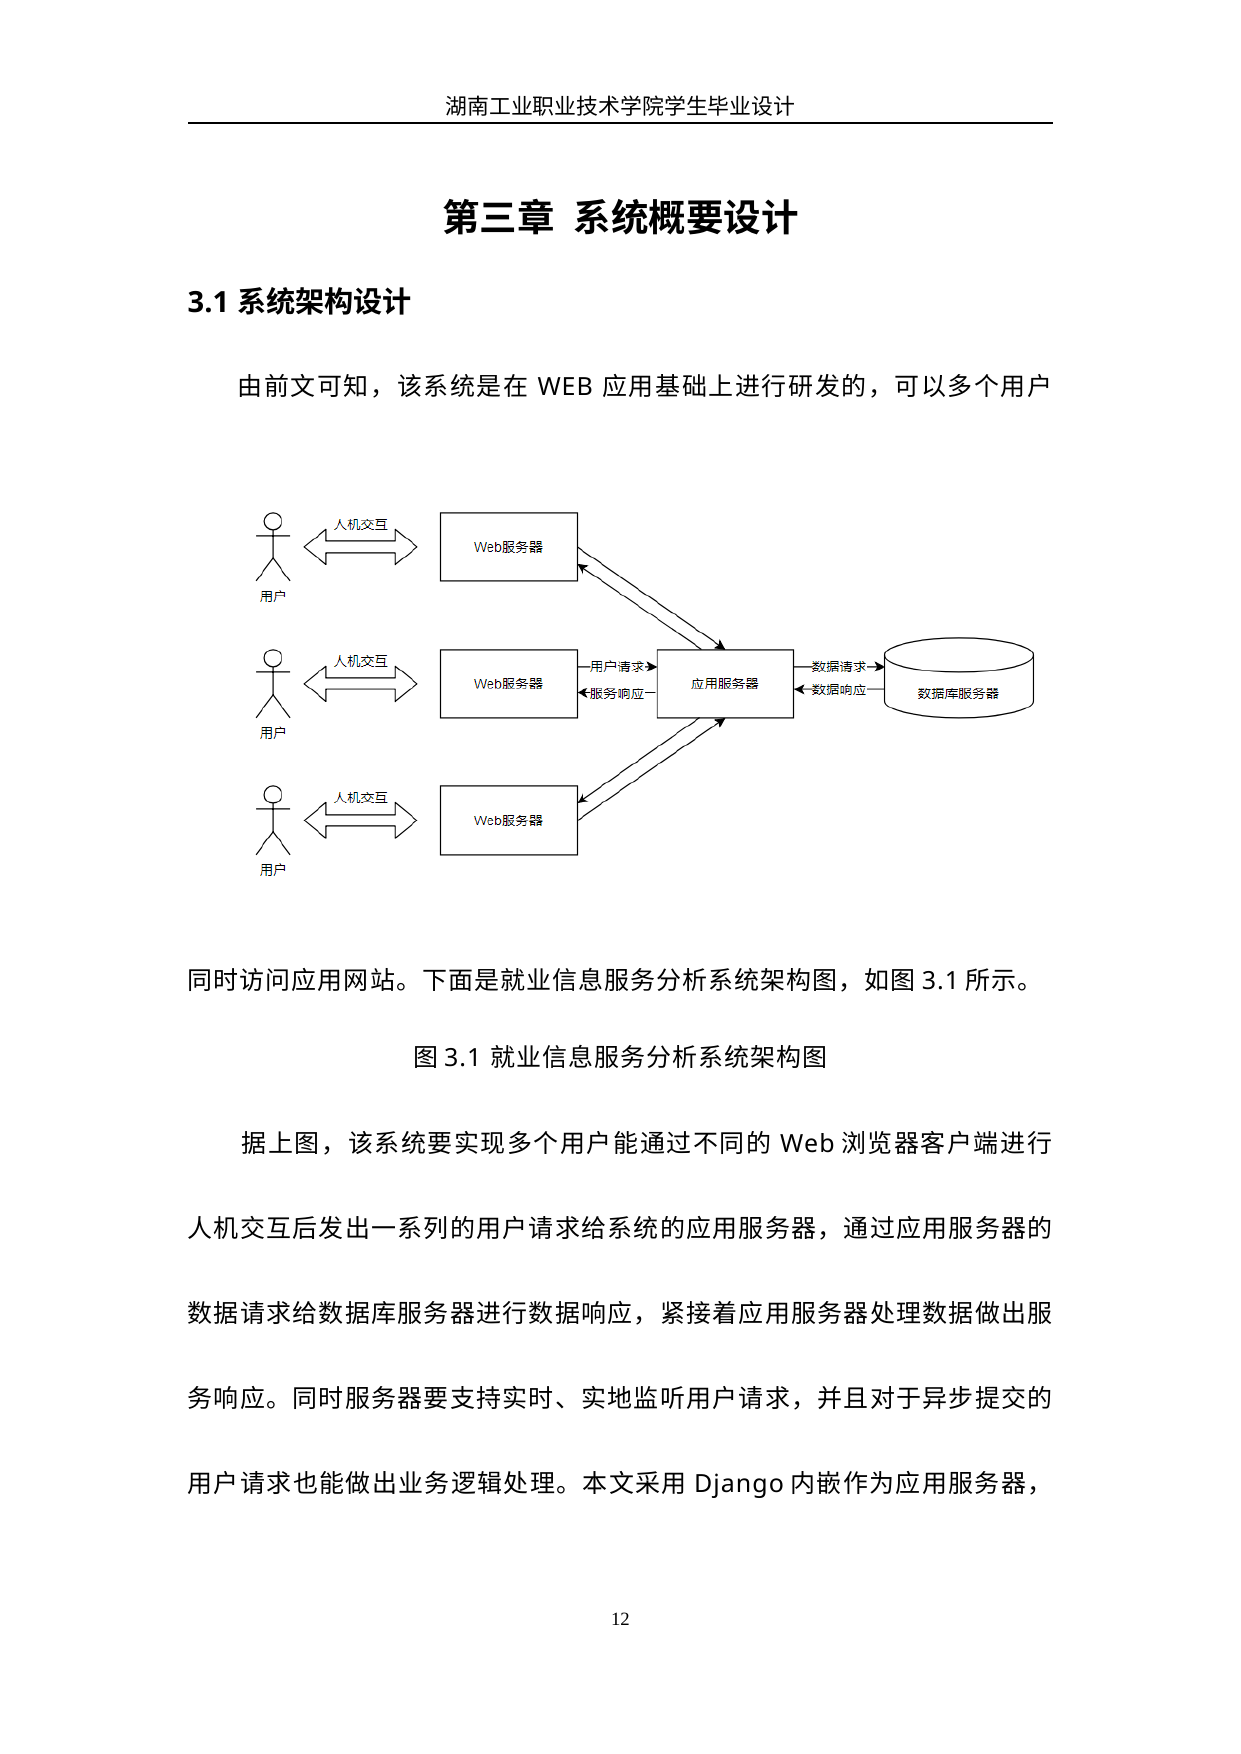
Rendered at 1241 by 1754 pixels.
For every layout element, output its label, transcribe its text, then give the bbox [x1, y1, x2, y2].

picture [187, 464, 1050, 912]
subtitle 第三章 系统概要设计 [187, 181, 1053, 249]
subtitle 3.1 系统架构设计 [187, 266, 1053, 334]
text 图3.1 就业信息服务分析系统架构图 [187, 1022, 1053, 1090]
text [187, 1108, 1053, 1515]
